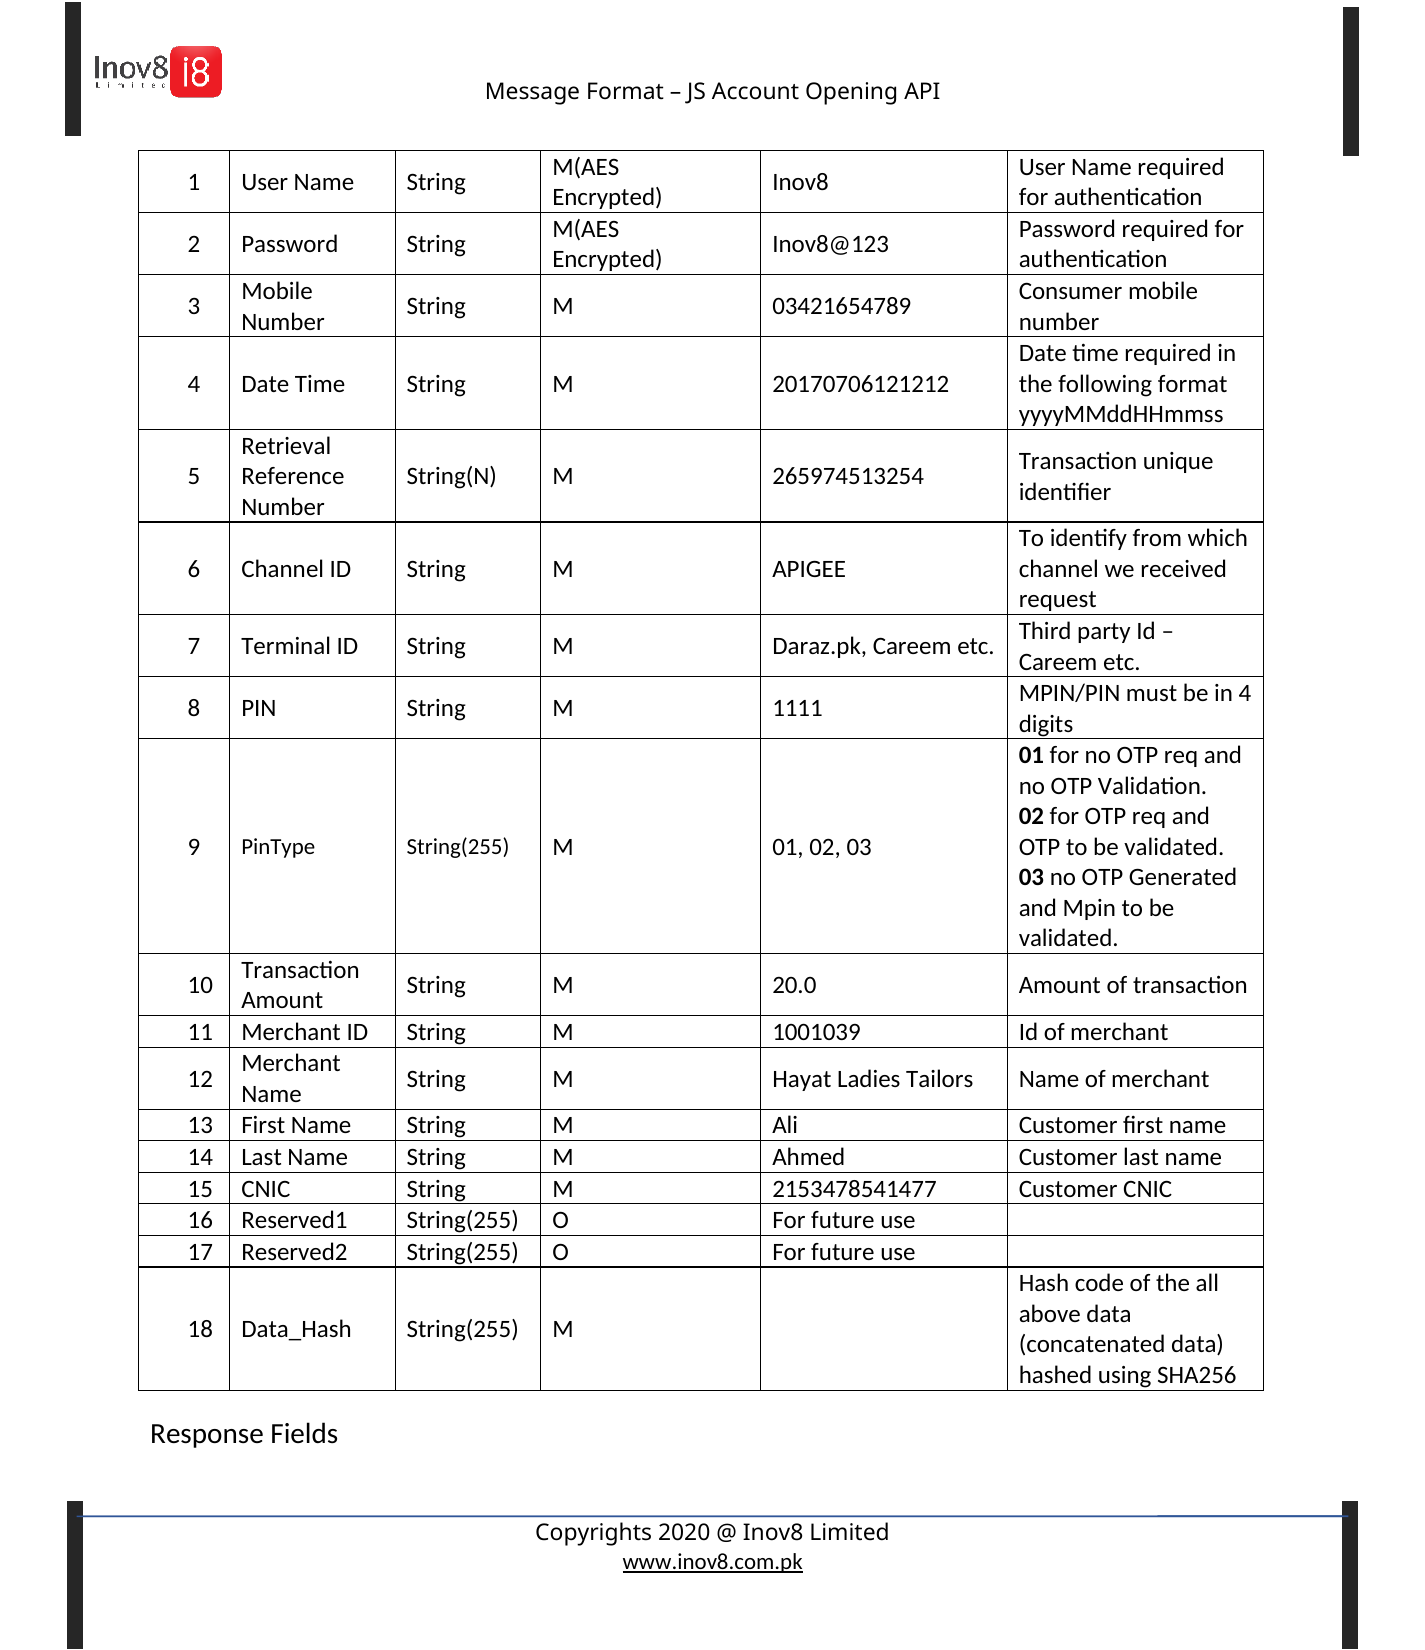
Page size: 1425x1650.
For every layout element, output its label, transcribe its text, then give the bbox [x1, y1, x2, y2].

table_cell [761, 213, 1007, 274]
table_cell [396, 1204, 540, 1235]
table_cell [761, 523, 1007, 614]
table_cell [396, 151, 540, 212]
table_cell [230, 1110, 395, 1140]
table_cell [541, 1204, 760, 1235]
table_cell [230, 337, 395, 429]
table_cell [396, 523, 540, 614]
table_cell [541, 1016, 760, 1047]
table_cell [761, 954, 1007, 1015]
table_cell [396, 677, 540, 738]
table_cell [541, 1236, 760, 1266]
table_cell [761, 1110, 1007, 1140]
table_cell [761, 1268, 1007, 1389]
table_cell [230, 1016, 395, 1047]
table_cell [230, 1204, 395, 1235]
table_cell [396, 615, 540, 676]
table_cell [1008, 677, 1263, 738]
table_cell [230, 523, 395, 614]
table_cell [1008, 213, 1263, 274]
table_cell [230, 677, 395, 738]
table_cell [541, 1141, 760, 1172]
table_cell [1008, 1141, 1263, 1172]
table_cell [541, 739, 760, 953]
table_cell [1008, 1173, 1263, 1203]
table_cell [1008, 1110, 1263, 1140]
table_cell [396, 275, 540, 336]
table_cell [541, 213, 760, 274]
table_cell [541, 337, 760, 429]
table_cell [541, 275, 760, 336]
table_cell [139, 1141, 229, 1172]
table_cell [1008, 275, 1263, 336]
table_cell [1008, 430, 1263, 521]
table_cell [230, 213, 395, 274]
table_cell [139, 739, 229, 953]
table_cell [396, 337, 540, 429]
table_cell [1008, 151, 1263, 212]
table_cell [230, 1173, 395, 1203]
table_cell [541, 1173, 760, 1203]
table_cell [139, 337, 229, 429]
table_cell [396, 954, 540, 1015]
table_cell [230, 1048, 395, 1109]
text Response Fields [150, 1416, 1275, 1451]
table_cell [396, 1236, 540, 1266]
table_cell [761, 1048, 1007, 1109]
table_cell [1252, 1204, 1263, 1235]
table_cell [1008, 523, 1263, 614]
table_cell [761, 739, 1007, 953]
picture [89, 42, 225, 101]
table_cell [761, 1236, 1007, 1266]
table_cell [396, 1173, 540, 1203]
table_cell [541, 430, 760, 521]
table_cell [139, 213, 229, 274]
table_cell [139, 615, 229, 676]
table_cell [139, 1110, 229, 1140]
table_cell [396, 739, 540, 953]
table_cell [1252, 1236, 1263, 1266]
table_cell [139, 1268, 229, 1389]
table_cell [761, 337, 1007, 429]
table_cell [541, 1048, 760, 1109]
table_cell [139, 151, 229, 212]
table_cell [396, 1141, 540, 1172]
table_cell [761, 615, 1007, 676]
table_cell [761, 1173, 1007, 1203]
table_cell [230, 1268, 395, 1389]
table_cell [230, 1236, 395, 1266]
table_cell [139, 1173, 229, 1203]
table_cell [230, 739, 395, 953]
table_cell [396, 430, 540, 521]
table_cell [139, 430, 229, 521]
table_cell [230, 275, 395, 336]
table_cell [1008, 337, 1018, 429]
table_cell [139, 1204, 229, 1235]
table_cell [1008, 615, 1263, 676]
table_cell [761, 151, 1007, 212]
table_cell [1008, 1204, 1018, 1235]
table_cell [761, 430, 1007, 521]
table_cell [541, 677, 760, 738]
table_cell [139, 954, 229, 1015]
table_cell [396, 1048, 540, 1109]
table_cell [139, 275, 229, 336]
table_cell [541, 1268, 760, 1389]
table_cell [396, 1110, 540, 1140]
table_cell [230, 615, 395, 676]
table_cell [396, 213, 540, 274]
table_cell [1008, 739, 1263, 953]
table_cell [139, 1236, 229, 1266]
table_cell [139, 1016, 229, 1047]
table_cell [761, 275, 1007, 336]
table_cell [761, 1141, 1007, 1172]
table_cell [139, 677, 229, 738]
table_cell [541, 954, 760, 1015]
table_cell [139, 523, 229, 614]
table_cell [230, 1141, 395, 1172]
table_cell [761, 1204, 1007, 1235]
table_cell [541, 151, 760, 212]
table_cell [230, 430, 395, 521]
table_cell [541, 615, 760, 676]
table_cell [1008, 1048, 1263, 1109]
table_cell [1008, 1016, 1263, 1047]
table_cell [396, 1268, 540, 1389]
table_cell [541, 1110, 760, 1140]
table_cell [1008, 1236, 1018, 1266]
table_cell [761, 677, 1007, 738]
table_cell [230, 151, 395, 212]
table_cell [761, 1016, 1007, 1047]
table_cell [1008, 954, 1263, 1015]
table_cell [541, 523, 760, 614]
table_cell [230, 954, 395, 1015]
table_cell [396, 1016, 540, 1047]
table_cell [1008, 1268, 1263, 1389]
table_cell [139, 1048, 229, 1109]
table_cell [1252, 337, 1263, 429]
